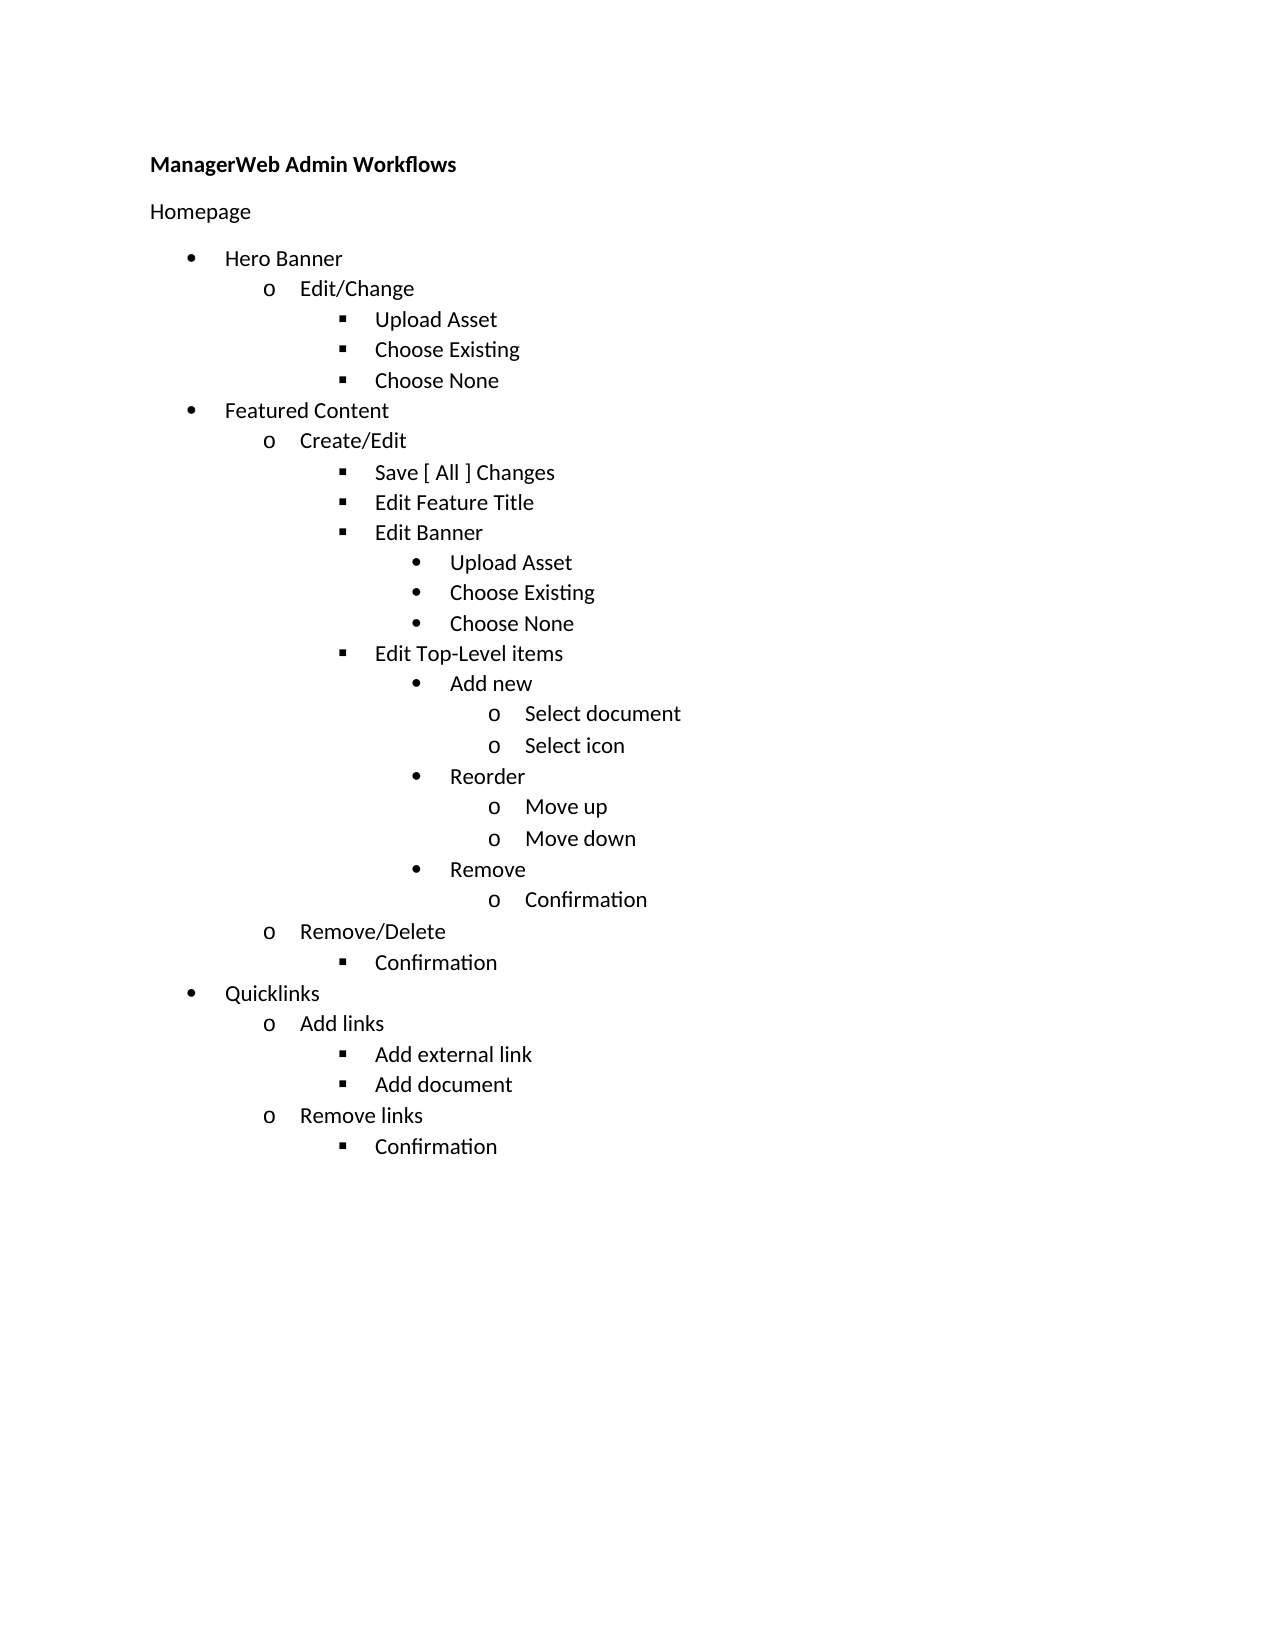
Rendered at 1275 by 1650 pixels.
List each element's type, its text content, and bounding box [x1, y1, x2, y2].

list Create/Edit [262, 426, 1125, 455]
list Quicklinks [187, 979, 1125, 1007]
list Add document [337, 1071, 1125, 1099]
list Upload Asset [412, 548, 1125, 576]
list Featured Content [187, 396, 1125, 424]
list Choose None [337, 366, 1125, 394]
list Edit Banner [337, 518, 1125, 546]
list Choose None [412, 609, 1125, 637]
list Select icon [487, 731, 1125, 760]
list Confirmation [337, 948, 1125, 977]
list Edit Feature Title [337, 488, 1125, 516]
list Add links [262, 1009, 1125, 1038]
list Edit/Change [262, 274, 1125, 303]
list Remove [412, 855, 1125, 883]
list Add new [412, 669, 1125, 697]
list Edit Top-Level items [337, 639, 1125, 667]
list Save [ All ] Changes [337, 458, 1125, 486]
text Homepage [150, 197, 1125, 225]
list Move down [487, 824, 1125, 853]
text ManagerWeb Admin Workflows [150, 150, 1125, 178]
list Add external link [337, 1040, 1125, 1068]
list Confirmation [487, 886, 1125, 915]
list Choose Existing [337, 336, 1125, 364]
list Upload Asset [337, 305, 1125, 333]
list Move up [487, 792, 1125, 822]
list Select document [487, 699, 1125, 728]
list Remove/Delete [262, 917, 1125, 946]
list Remove links [262, 1101, 1125, 1130]
list Confirmation [337, 1132, 1125, 1160]
list Reorder [412, 762, 1125, 790]
list Hero Banner [187, 244, 1125, 272]
list Choose Existing [412, 578, 1125, 607]
